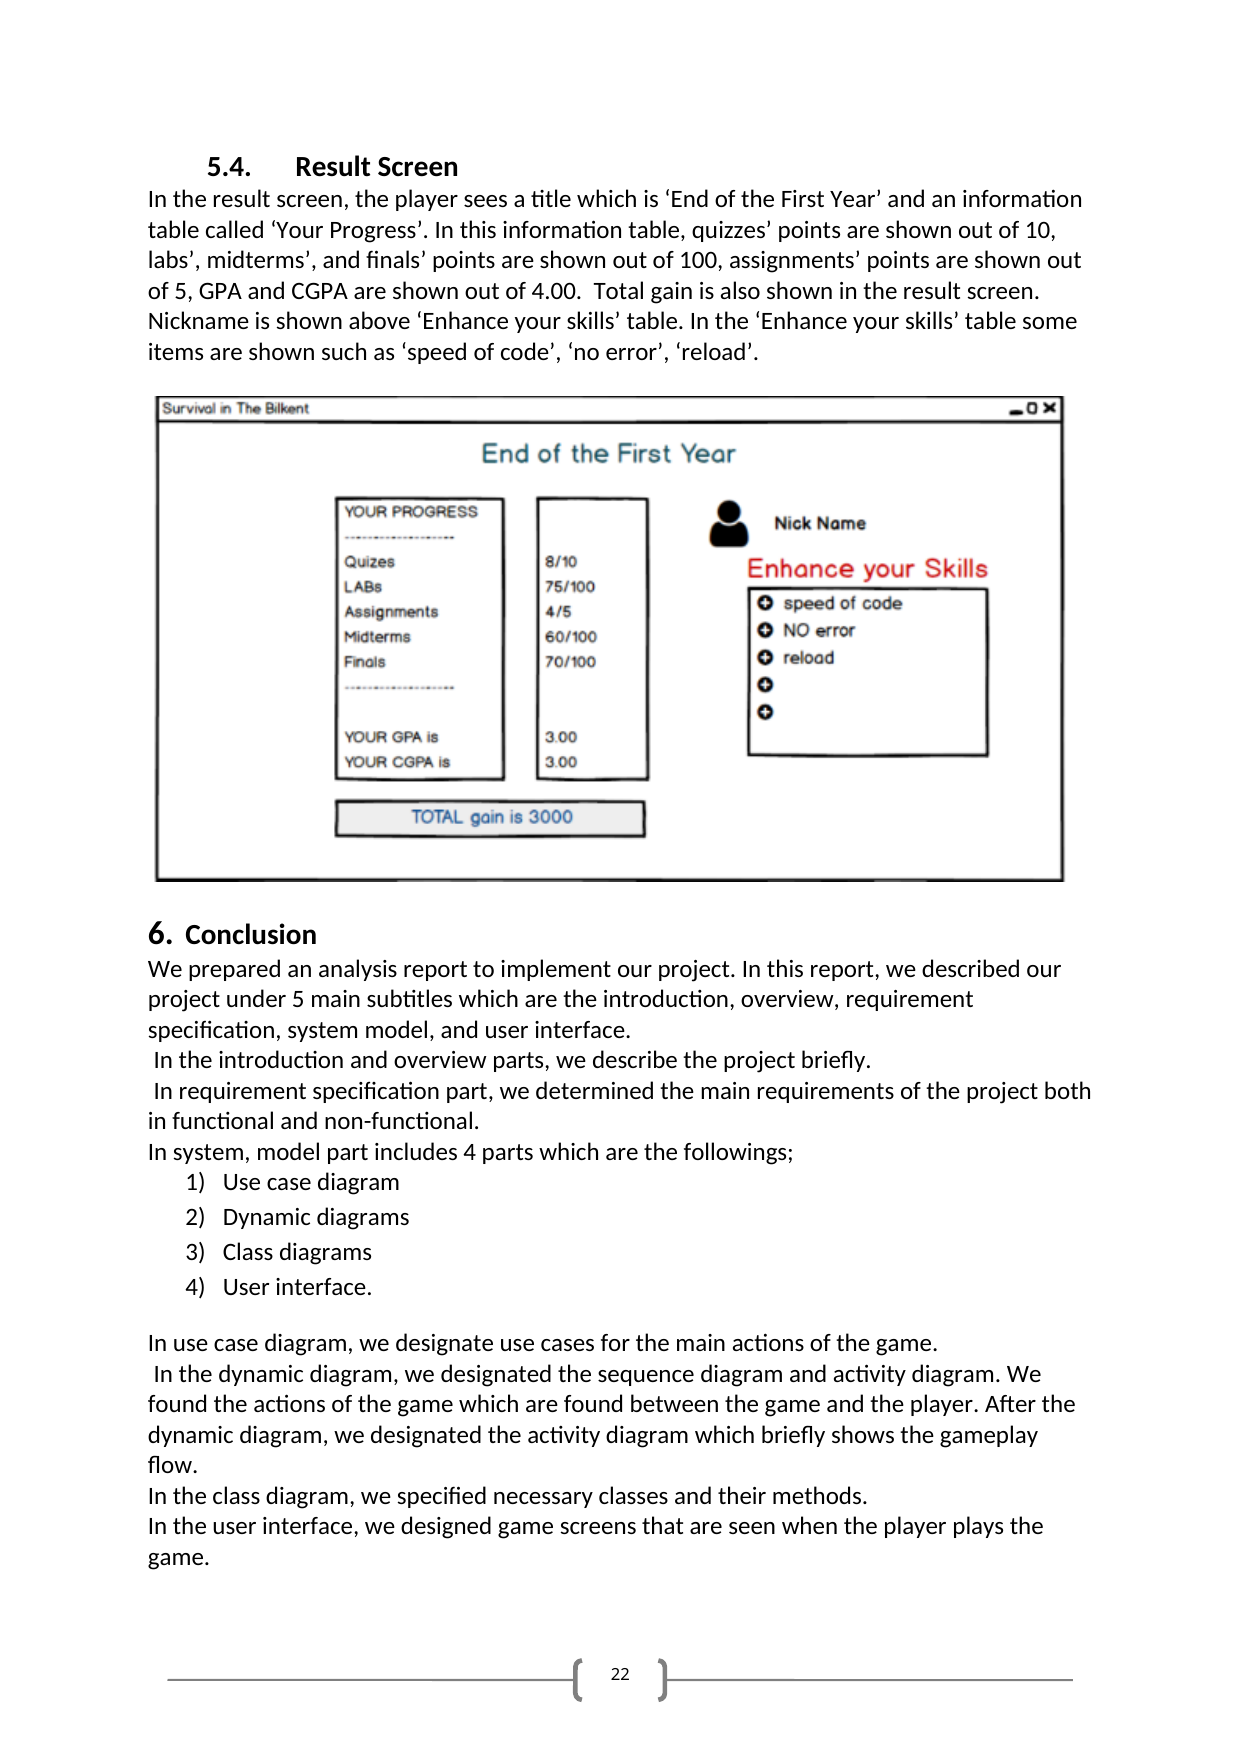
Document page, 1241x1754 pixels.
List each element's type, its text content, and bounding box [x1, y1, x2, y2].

text We prepared an analysis report to implement our project. In this report, we described our project under 5 main subtitles which are the introduction, overview, requirement specification, system model, and user interface. [148, 953, 1093, 1044]
text In the dynamic diagram, we designated the sequence diagram and activity diagram. We found the actions of the game which are found between the game and the player. After the dynamic diagram, we designated the activity diagram which briefly shows the gameplay flow. [148, 1358, 1093, 1480]
text In use case diagram, we designate use cases for the main actions of the game. [148, 1327, 1093, 1358]
text In requirement specification part, we determined the main requirements of the project both in functional and non-functional. [148, 1075, 1093, 1136]
list Use case diagram [185, 1167, 1093, 1197]
list User interface. [185, 1272, 1093, 1302]
list Conclusion [148, 912, 1093, 953]
text In the introduction and overview parts, we describe the project briefly. [148, 1044, 1093, 1075]
list Class diagrams [185, 1237, 1093, 1267]
list Dynamic diagrams [185, 1202, 1093, 1232]
text Nickname is shown above ‘Enhance your skills’ table. In the ‘Enhance your skills’ table some items are shown such as ‘speed of code’, ‘no error’, ‘reload’. [148, 305, 1093, 366]
text In the class diagram, we specified necessary classes and their methods. [148, 1480, 1093, 1511]
list Result Screen [207, 148, 1093, 183]
text In the result screen, the player sees a title which is ‘End of the First Year’ and an information table called ‘Your Progress’. In this information table, quizzes’ points are shown out of 10, labs’, midterms’, and finals’ points are shown out of 100, assignments’ points are shown out of 5, GPA and CGPA are shown out of 4.00. Total gain is also shown in the result screen. [148, 183, 1093, 305]
text In the user interface, we designed game screens that are seen when the player plays the game. [148, 1511, 1093, 1572]
picture [147, 396, 1070, 882]
text In system, model part includes 4 parts which are the followings; [148, 1136, 1093, 1167]
